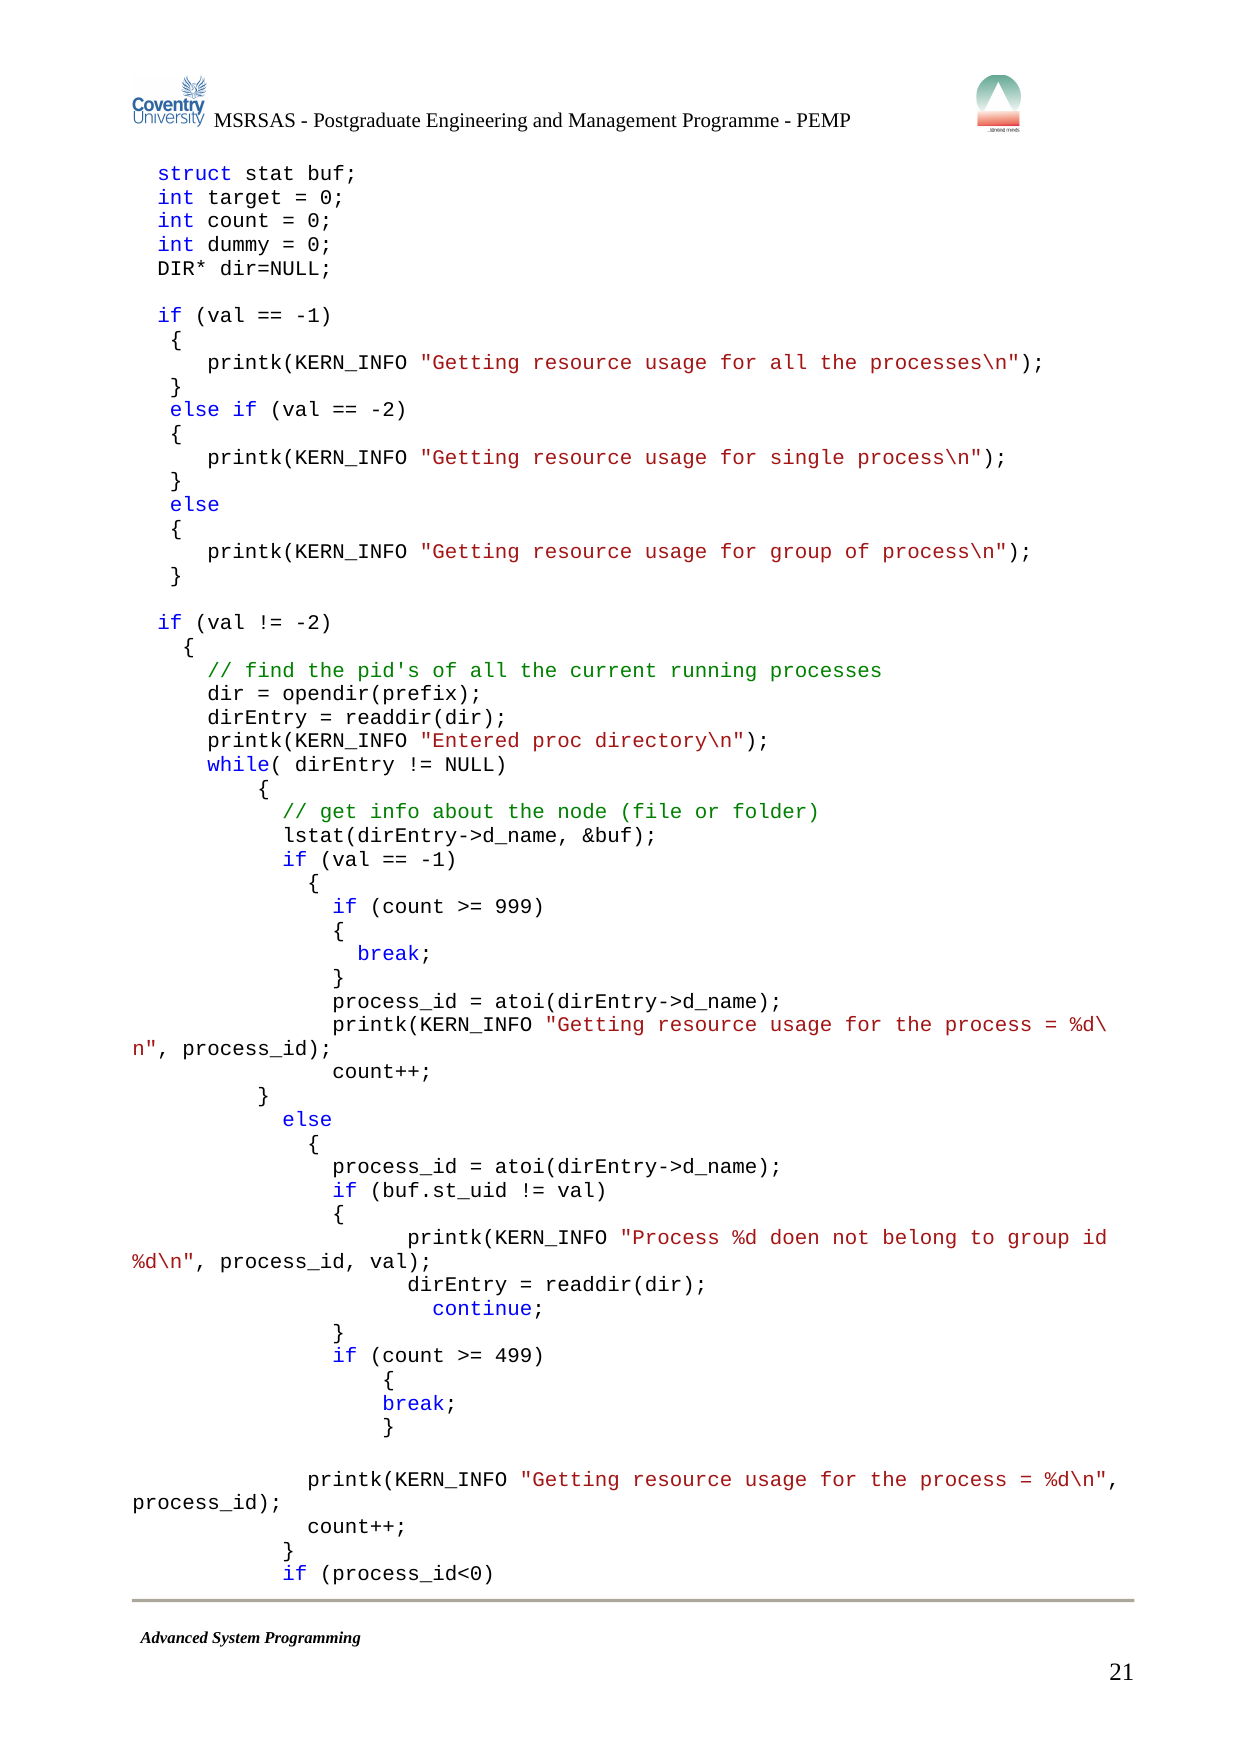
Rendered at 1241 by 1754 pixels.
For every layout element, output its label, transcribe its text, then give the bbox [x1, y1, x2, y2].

text if (val != -2) [132, 612, 1134, 636]
text printk(KERN_INFO "Getting resource usage for the process = %d\n", process_id); [132, 1014, 1134, 1062]
text if (buf.st_uid != val) [132, 1180, 1134, 1203]
text } [132, 565, 1134, 589]
text } [132, 470, 1134, 494]
text } [132, 1416, 1134, 1440]
text } [132, 1085, 1134, 1109]
text else if (val == -2) [132, 399, 1134, 423]
text { [132, 872, 1134, 896]
text struct stat buf; [132, 163, 1134, 187]
text DIR* dir=NULL; [132, 258, 1134, 281]
text } [132, 1539, 1134, 1563]
text printk(KERN_INFO "Process %d doen not belong to group id %d\n", process_id, val); [132, 1227, 1134, 1274]
text while( dirEntry != NULL) [132, 754, 1134, 778]
picture [976, 75, 1021, 132]
text if (count >= 499) [132, 1345, 1134, 1369]
text break; [132, 943, 1134, 967]
text process_id = atoi(dirEntry->d_name); [132, 991, 1134, 1014]
text { [132, 1369, 1134, 1393]
picture [132, 75, 208, 128]
text // find the pid's of all the current running processes [132, 659, 1134, 683]
text { [132, 1203, 1134, 1227]
text if (val == -1) [132, 305, 1134, 328]
text int dummy = 0; [132, 234, 1134, 258]
text int count = 0; [132, 210, 1134, 234]
text { [132, 920, 1134, 943]
text { [132, 636, 1134, 659]
text break; [132, 1393, 1134, 1416]
text { [132, 423, 1134, 447]
text } [132, 376, 1134, 399]
text } [132, 967, 1134, 991]
text if (count >= 999) [132, 896, 1134, 920]
text printk(KERN_INFO "Entered proc directory\n"); [132, 731, 1134, 754]
text process_id = atoi(dirEntry->d_name); [132, 1156, 1134, 1180]
text if (val == -1) [132, 849, 1134, 872]
text } [132, 1322, 1134, 1345]
text { [132, 328, 1134, 352]
text else [132, 1109, 1134, 1132]
text count++; [132, 1516, 1134, 1539]
text lstat(dirEntry->d_name, &buf); [132, 825, 1134, 849]
text if (process_id<0) [132, 1563, 1134, 1587]
text printk(KERN_INFO "Getting resource usage for the process = %d\n", process_id); [132, 1469, 1134, 1516]
text dir = opendir(prefix); [132, 683, 1134, 707]
text dirEntry = readdir(dir); [132, 707, 1134, 731]
text int target = 0; [132, 187, 1134, 210]
text // get info about the node (file or folder) [132, 801, 1134, 825]
text printk(KERN_INFO "Getting resource usage for single process\n"); [132, 447, 1134, 470]
text { [132, 518, 1134, 541]
text continue; [132, 1298, 1134, 1322]
text dirEntry = readdir(dir); [132, 1274, 1134, 1298]
text printk(KERN_INFO "Getting resource usage for group of process\n"); [132, 541, 1134, 565]
text printk(KERN_INFO "Getting resource usage for all the processes\n"); [132, 352, 1134, 376]
text { [132, 1132, 1134, 1156]
text else [132, 494, 1134, 518]
text { [132, 778, 1134, 801]
text count++; [132, 1062, 1134, 1085]
